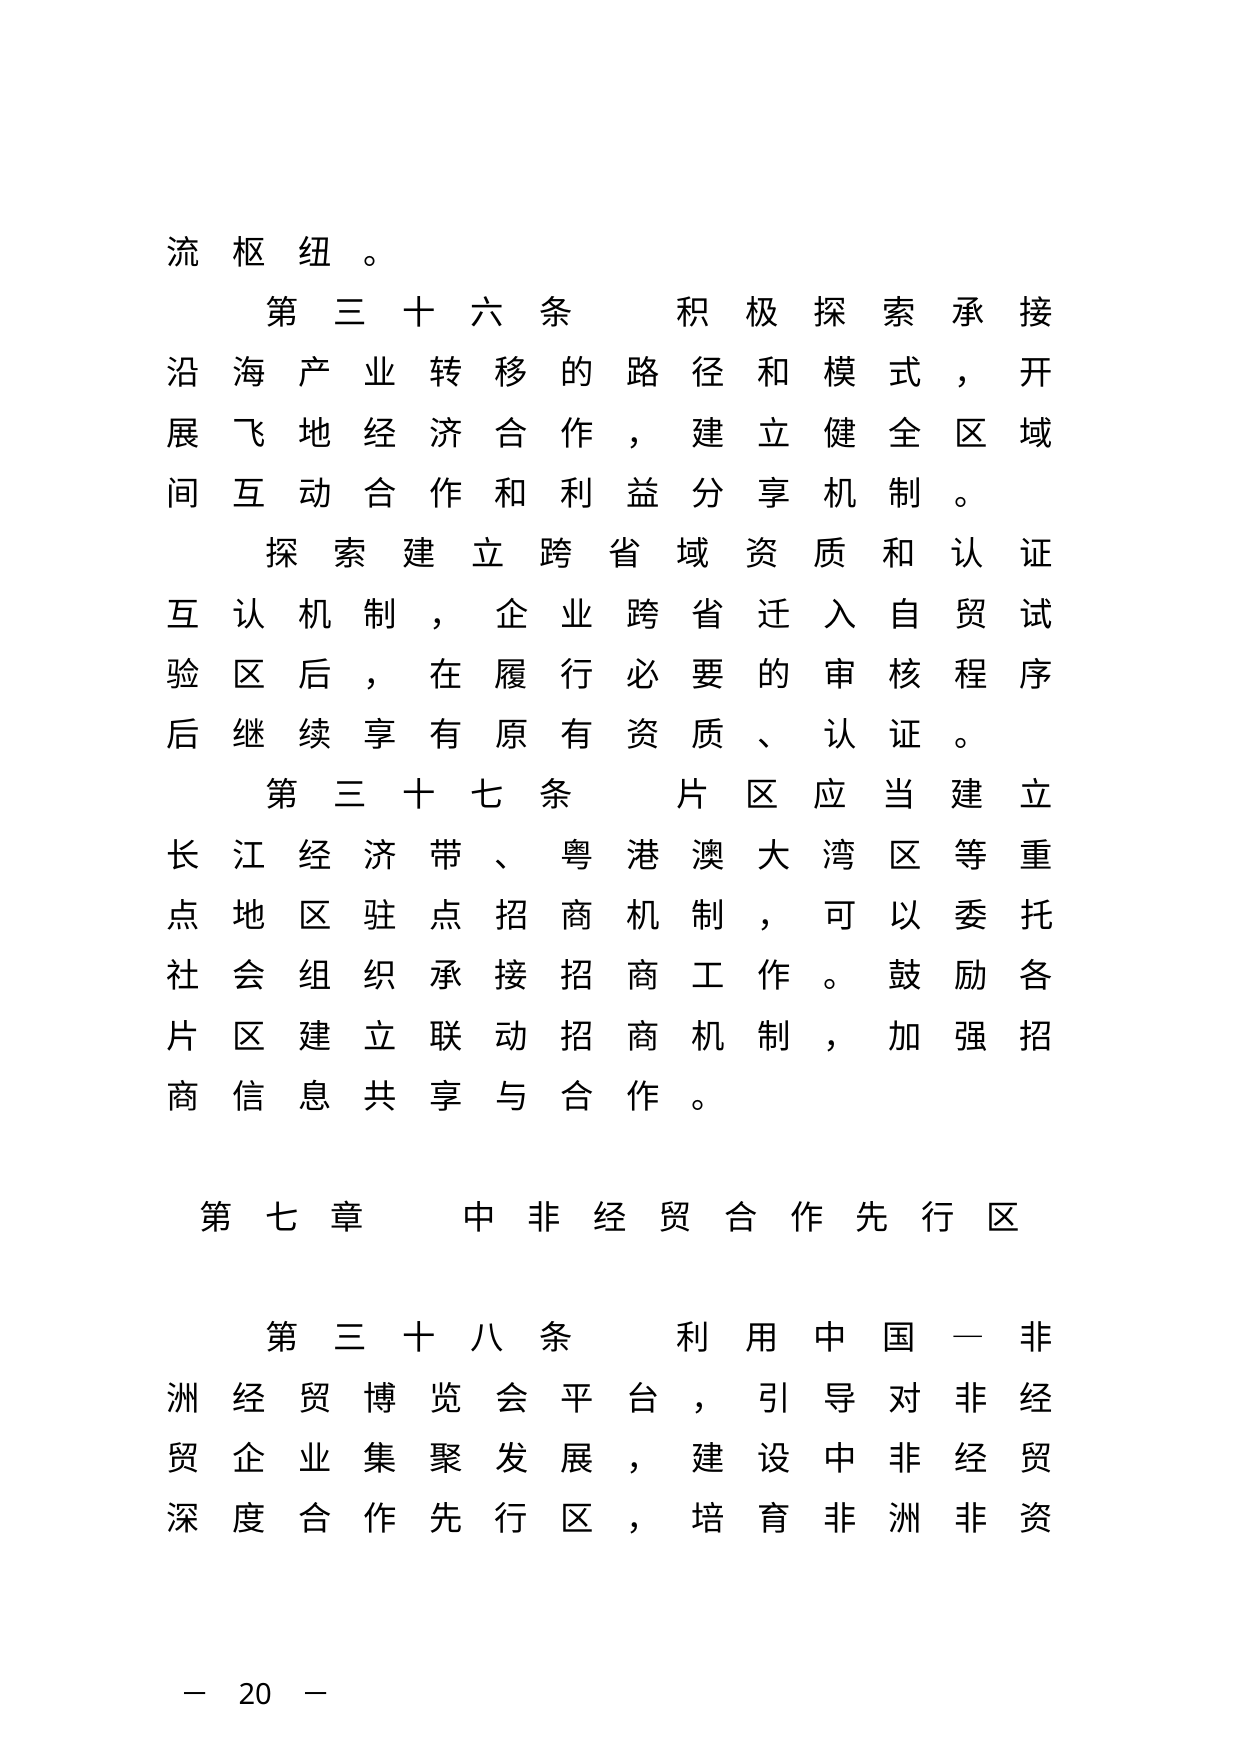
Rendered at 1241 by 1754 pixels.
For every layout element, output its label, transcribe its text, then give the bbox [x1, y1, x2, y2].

text 第三十七条 片区应当建立长江经济带、粤港澳大湾区等重点地区驻点招商机制，可以委托社会组织承接招商工作。鼓励各片区建立联动招商机制，加强招商信息共享与合作。 [167, 762, 1085, 1124]
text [167, 219, 1085, 280]
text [167, 1305, 1085, 1546]
text 第三十六条 积极探索承接沿海产业转移的路径和模式，开展飞地经济合作，建立健全区域间互动合作和利益分享机制。 [167, 280, 1085, 521]
text 探索建立跨省域资质和认证互认机制，企业跨省迁入自贸试验区后，在履行必要的审核程序后继续享有原有资质、认证。 [167, 521, 1085, 762]
text 第七章 中非经贸合作先行区 [167, 1184, 1085, 1245]
